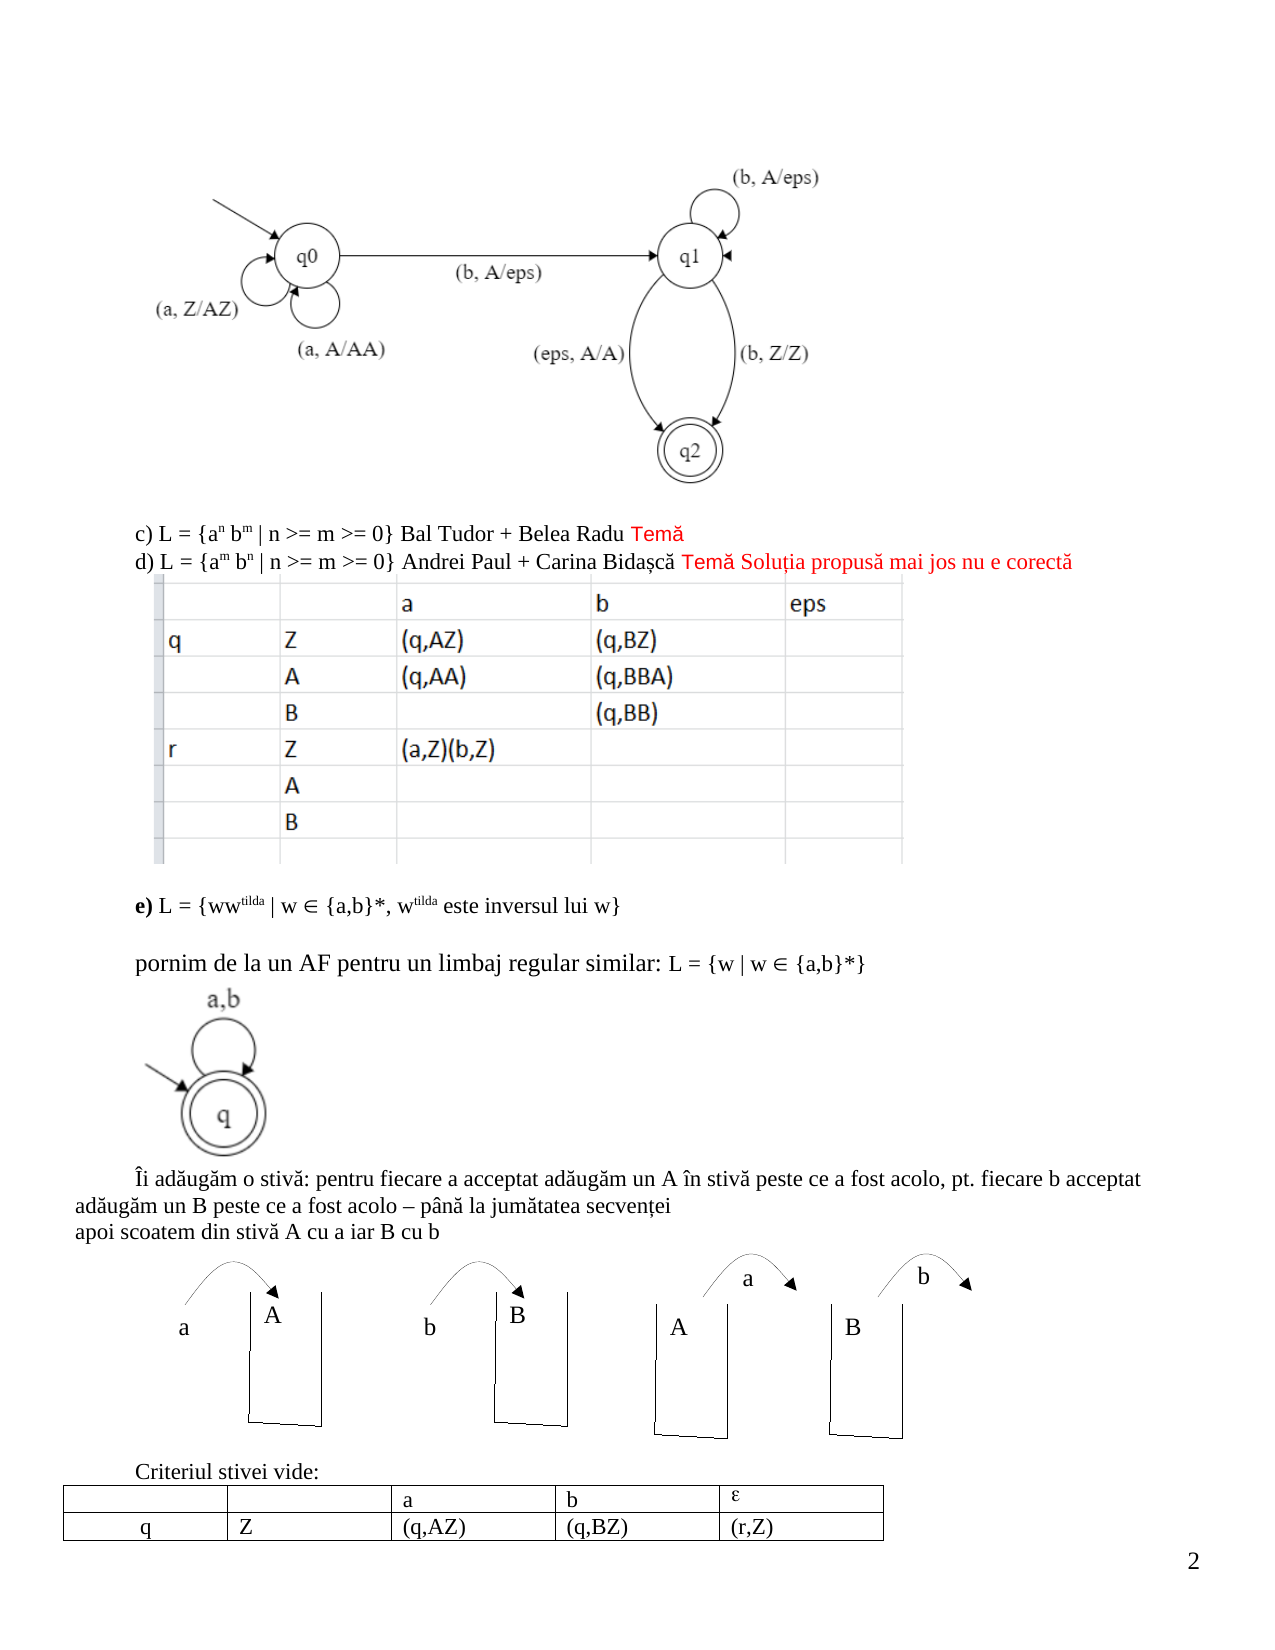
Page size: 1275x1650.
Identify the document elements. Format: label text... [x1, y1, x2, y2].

table_cell Z [228, 1513, 391, 1539]
table_header b [556, 1486, 719, 1512]
table_cell (q,BZ) [556, 1513, 719, 1539]
table_header a [392, 1486, 555, 1512]
text c) L = {an bm | n >= m >= 0} Bal Tudor + Belea Radu Temă [75, 520, 1200, 546]
text e) L = {wwtilda | w Î {a,b}*, wtilda este inversul lui w} [75, 893, 1200, 919]
text pornim de la un AF pentru un limbaj regular similar: L = {w | w Î {a,b}*} [75, 948, 1200, 976]
table_cell (r,Z) [720, 1513, 883, 1539]
table_header [64, 1486, 227, 1512]
table_cell (q,AZ) [392, 1513, 555, 1539]
text Îi adăugăm o stivă: pentru fiecare a acceptat adăugăm un A în stivă peste ce a fost acolo, pt. fiecare b acceptat adăugăm un B peste ce a fost acolo – până la jumătatea secvenței apoi scoatem din stivă A cu a iar B cu b [75, 1165, 1200, 1244]
text d) L = {am bn | n >= m >= 0} Andrei Paul + Carina Bidașcă Temă Soluția propusă mai jos nu e corectă [75, 548, 1200, 575]
table_header e [720, 1486, 883, 1512]
table_cell q [64, 1513, 227, 1539]
picture [134, 976, 287, 1166]
text Criteriul stivei vide: [75, 1458, 1200, 1485]
table_header [228, 1486, 391, 1512]
